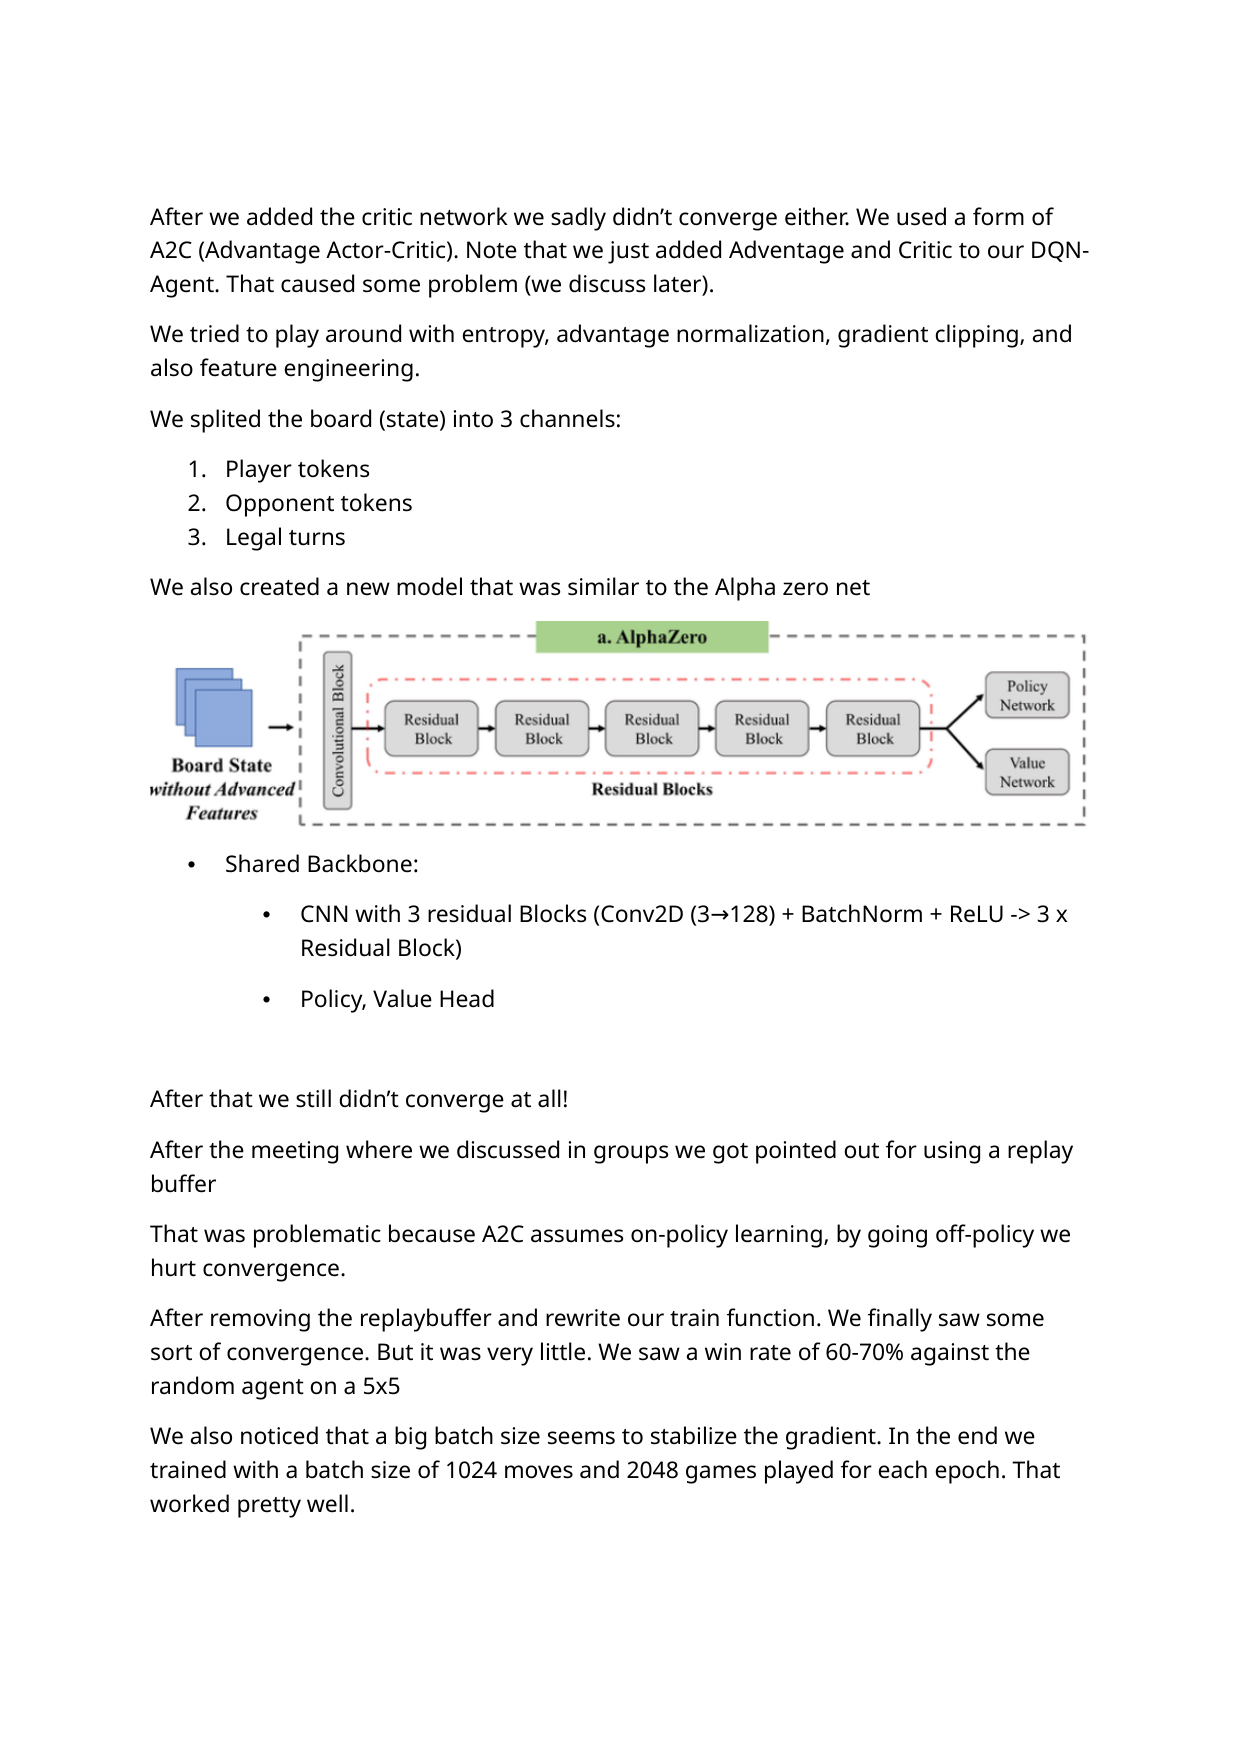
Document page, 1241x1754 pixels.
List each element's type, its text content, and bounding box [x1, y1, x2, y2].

text We splited the board (state) into 3 channels: [150, 402, 1090, 434]
list Policy, Value Head [262, 982, 1090, 1014]
list Player tokens [187, 453, 1090, 484]
text That was problematic because A2C assumes on-policy learning, by going off-policy we hurt convergence. [150, 1218, 1090, 1283]
list Legal turns [187, 520, 1090, 552]
list CNN with 3 residual Blocks (Conv2D (3→128) + BatchNorm + ReLU -> 3 x Residual Block) [262, 898, 1090, 963]
text After that we still didn’t converge at all! [150, 1083, 1090, 1114]
list Shared Backbone: [187, 848, 1090, 879]
text After removing the replaybuffer and rewrite our train function. We finally saw some sort of convergence. But it was very little. We saw a win rate of 60-70% against the random agent on a 5x5 [150, 1302, 1090, 1401]
text We tried to play around with entropy, advantage normalization, gradient clipping, and also feature engineering. [150, 318, 1090, 383]
list Opponent tokens [187, 487, 1090, 518]
text We also noticed that a big batch size seems to stabilize the gradient. In the end we trained with a batch size of 1024 moves and 2048 games played for each epoch. That worked pretty well. [150, 1420, 1090, 1519]
text After the meeting where we discussed in groups we got pointed out for using a replay buffer [150, 1134, 1090, 1199]
text After we added the critic network we sadly didn’t converge either. We used a form of A2C (Advantage Actor-Critic). Note that we just added Adventage and Critic to our DQN-Agent. That caused some problem (we discuss later). [150, 200, 1090, 299]
picture [150, 621, 1091, 829]
text We also created a new model that was similar to the Alpha zero net [150, 571, 1090, 602]
